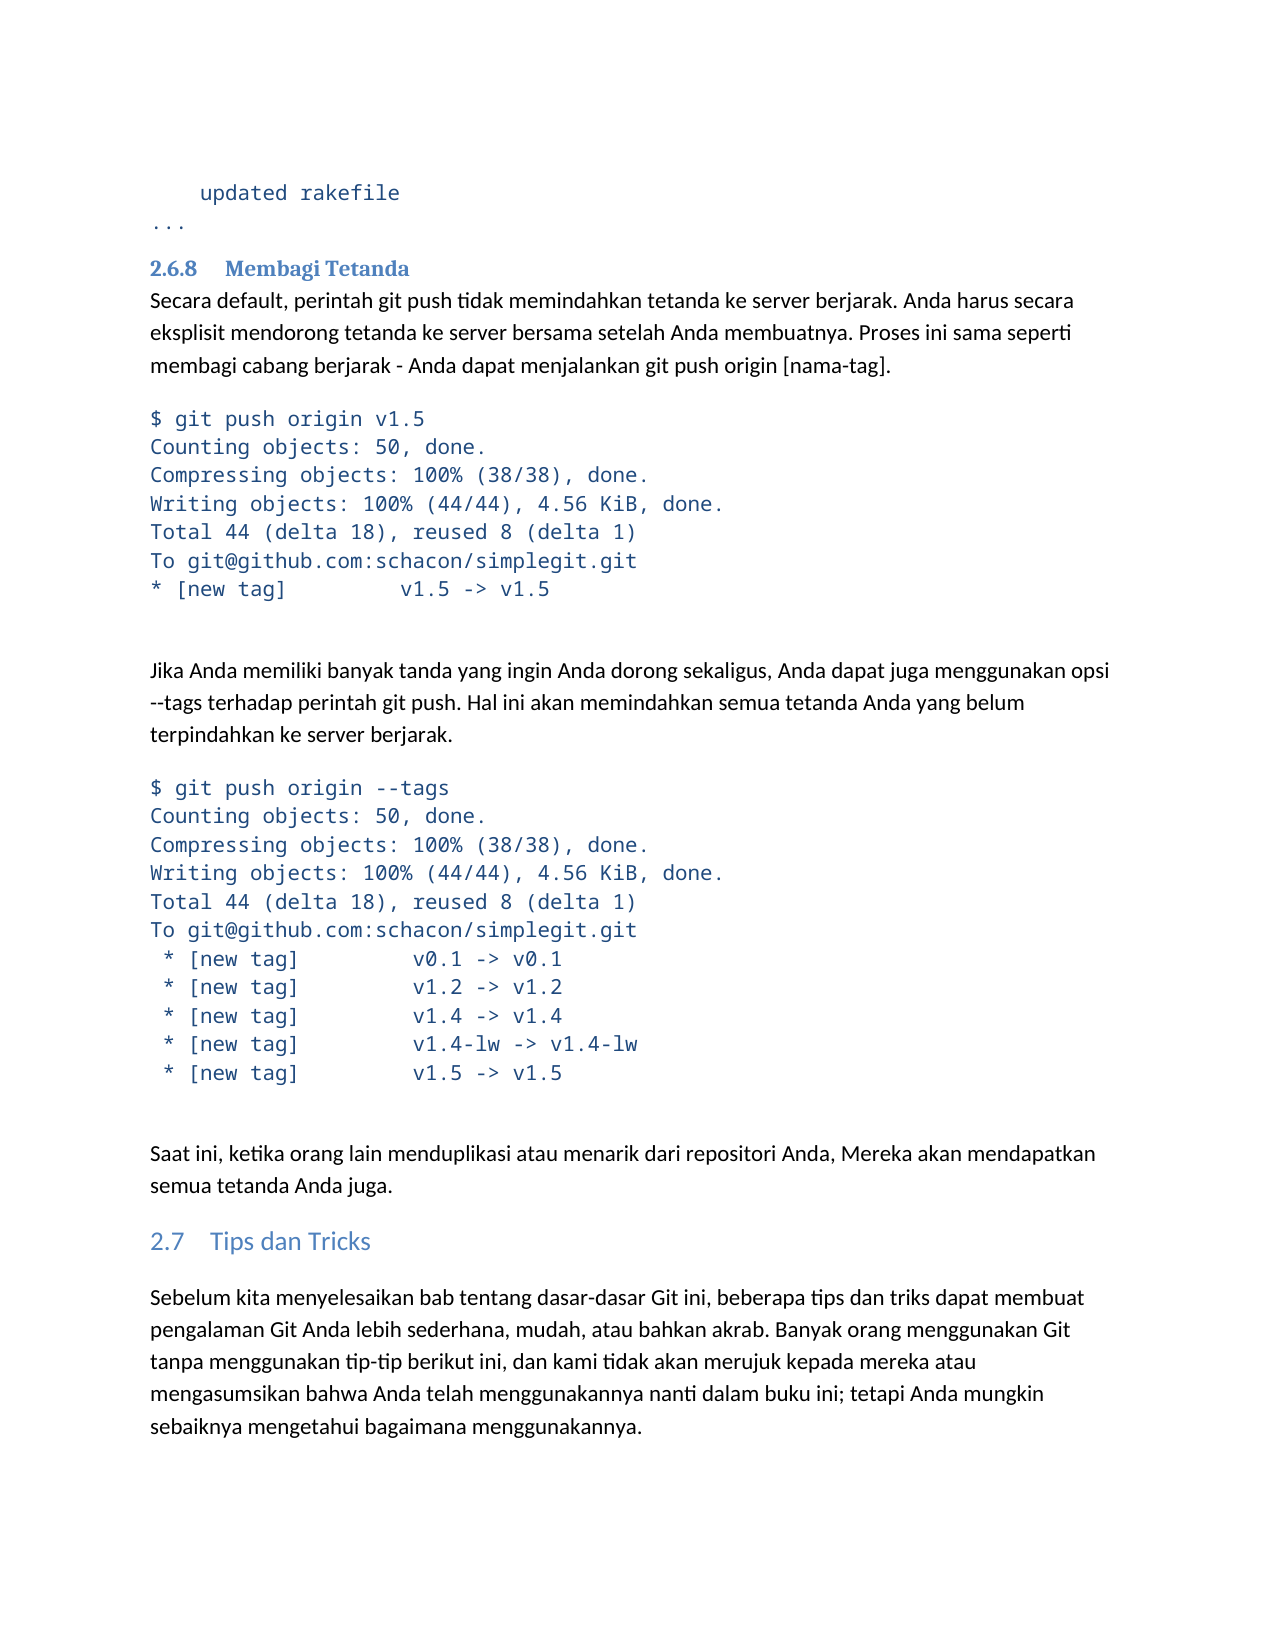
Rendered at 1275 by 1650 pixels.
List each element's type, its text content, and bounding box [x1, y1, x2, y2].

text * [new tag] v0.1 -> v0.1 [150, 944, 1125, 972]
text Sebelum kita menyelesaikan bab tentang dasar-dasar Git ini, beberapa tips dan triks dapat membuat pengalaman Git Anda lebih sederhana, mudah, atau bahkan akrab. Banyak orang menggunakan Git tanpa menggunakan tip-tip berikut ini, dan kami tidak akan merujuk kepada mereka atau mengasumsikan bahwa Anda telah menggunakannya nanti dalam buku ini; tetapi Anda mungkin sebaiknya mengetahui bagaimana menggunakannya. [150, 1283, 1125, 1440]
text ... [150, 207, 1125, 235]
text To git@github.com:schacon/simplegit.git [150, 915, 1125, 944]
text * [new tag] v1.5 -> v1.5 [150, 574, 1125, 603]
text Counting objects: 50, done. [150, 432, 1125, 461]
text * [new tag] v1.5 -> v1.5 [150, 1058, 1125, 1086]
text updated rakefile [150, 178, 1125, 207]
text Jika Anda memiliki banyak tanda yang ingin Anda dorong sekaligus, Anda dapat juga menggunakan opsi --tags terhadap perintah git push. Hal ini akan memindahkan semua tetanda Anda yang belum terpindahkan ke server berjarak. [150, 656, 1125, 748]
text Total 44 (delta 18), reused 8 (delta 1) [150, 887, 1125, 915]
text To git@github.com:schacon/simplegit.git [150, 546, 1125, 574]
text Writing objects: 100% (44/44), 4.56 KiB, done. [150, 489, 1125, 517]
text $ git push origin --tags [150, 773, 1125, 802]
text Saat ini, ketika orang lain menduplikasi atau menarik dari repositori Anda, Mereka akan mendapatkan semua tetanda Anda juga. [150, 1139, 1125, 1199]
text * [new tag] v1.4 -> v1.4 [150, 1001, 1125, 1029]
text Writing objects: 100% (44/44), 4.56 KiB, done. [150, 858, 1125, 887]
text Secara default, perintah git push tidak memindahkan tetanda ke server berjarak. Anda harus secara eksplisit mendorong tetanda ke server bersama setelah Anda membuatnya. Proses ini sama seperti membagi cabang berjarak - Anda dapat menjalankan git push origin [nama-tag]. [150, 286, 1125, 379]
text * [new tag] v1.2 -> v1.2 [150, 972, 1125, 1001]
subtitle Tips dan Tricks [150, 1224, 1125, 1257]
text Counting objects: 50, done. [150, 802, 1125, 830]
subtitle Membagi Tetanda [150, 256, 1125, 282]
text Compressing objects: 100% (38/38), done. [150, 461, 1125, 489]
text Compressing objects: 100% (38/38), done. [150, 830, 1125, 858]
text $ git push origin v1.5 [150, 404, 1125, 432]
text * [new tag] v1.4-lw -> v1.4-lw [150, 1029, 1125, 1058]
text Total 44 (delta 18), reused 8 (delta 1) [150, 517, 1125, 546]
